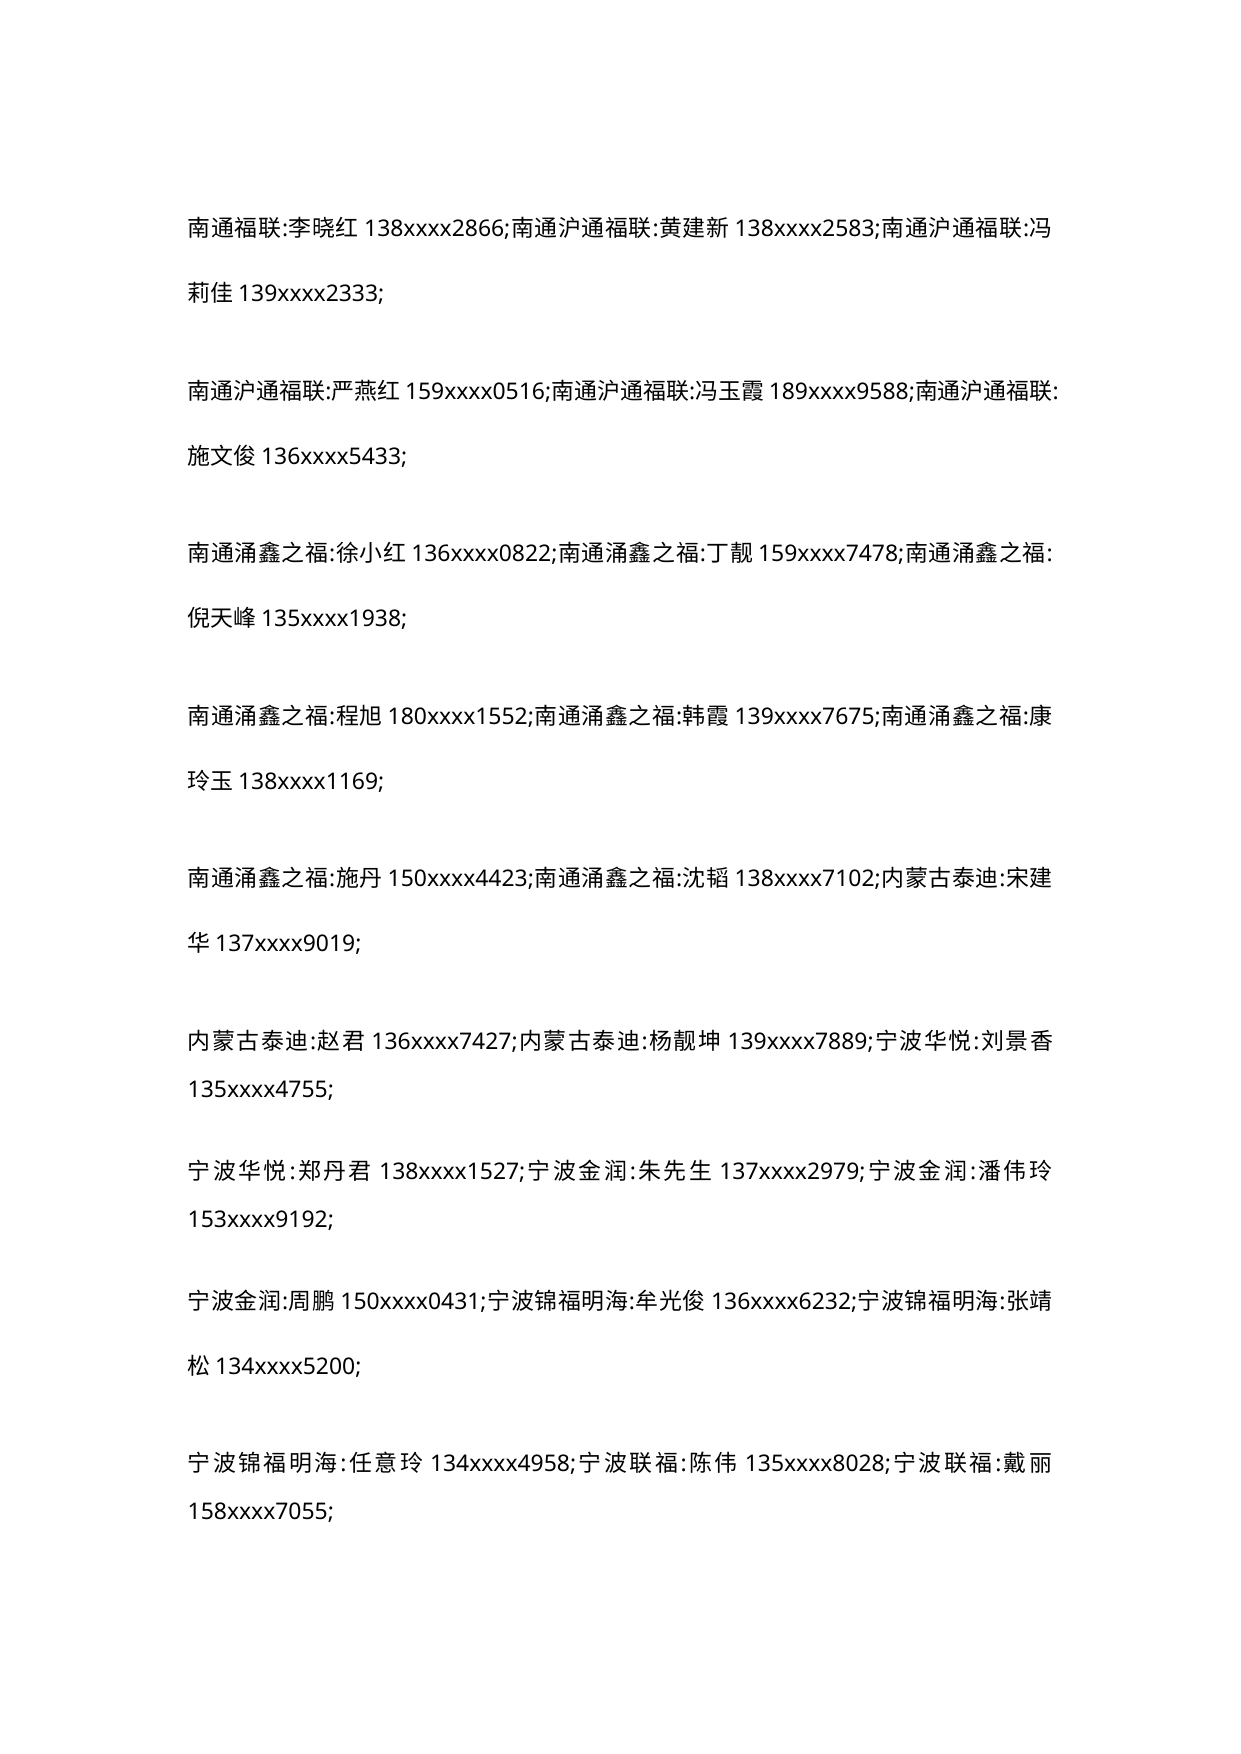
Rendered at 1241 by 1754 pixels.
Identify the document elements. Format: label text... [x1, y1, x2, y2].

text 内蒙古泰迪:赵君136xxxx7427;内蒙古泰迪:杨靓坤139xxxx7889;宁波华悦:刘景香135xxxx4755; [187, 1007, 1053, 1104]
text 南通涌鑫之福:徐小红136xxxx0822;南通涌鑫之福:丁靓159xxxx7478;南通涌鑫之福:倪天峰135xxxx1938; [187, 519, 1053, 649]
text 南通沪通福联:严燕红159xxxx0516;南通沪通福联:冯玉霞189xxxx9588;南通沪通福联:施文俊136xxxx5433; [187, 357, 1053, 487]
text 南通涌鑫之福:程旭180xxxx1552;南通涌鑫之福:韩霞139xxxx7675;南通涌鑫之福:康玲玉138xxxx1169; [187, 682, 1053, 812]
text 南通涌鑫之福:施丹150xxxx4423;南通涌鑫之福:沈韬138xxxx7102;内蒙古泰迪:宋建华137xxxx9019; [187, 844, 1053, 974]
text 宁波华悦:郑丹君138xxxx1527;宁波金润:朱先生137xxxx2979;宁波金润:潘伟玲153xxxx9192; [187, 1137, 1053, 1234]
text 宁波金润:周鹏150xxxx0431;宁波锦福明海:牟光俊136xxxx6232;宁波锦福明海:张靖松134xxxx5200; [187, 1267, 1053, 1397]
text 南通福联:李晓红138xxxx2866;南通沪通福联:黄建新138xxxx2583;南通沪通福联:冯莉佳139xxxx2333; [187, 194, 1053, 324]
text 宁波锦福明海:任意玲134xxxx4958;宁波联福:陈伟135xxxx8028;宁波联福:戴丽158xxxx7055; [187, 1429, 1053, 1527]
